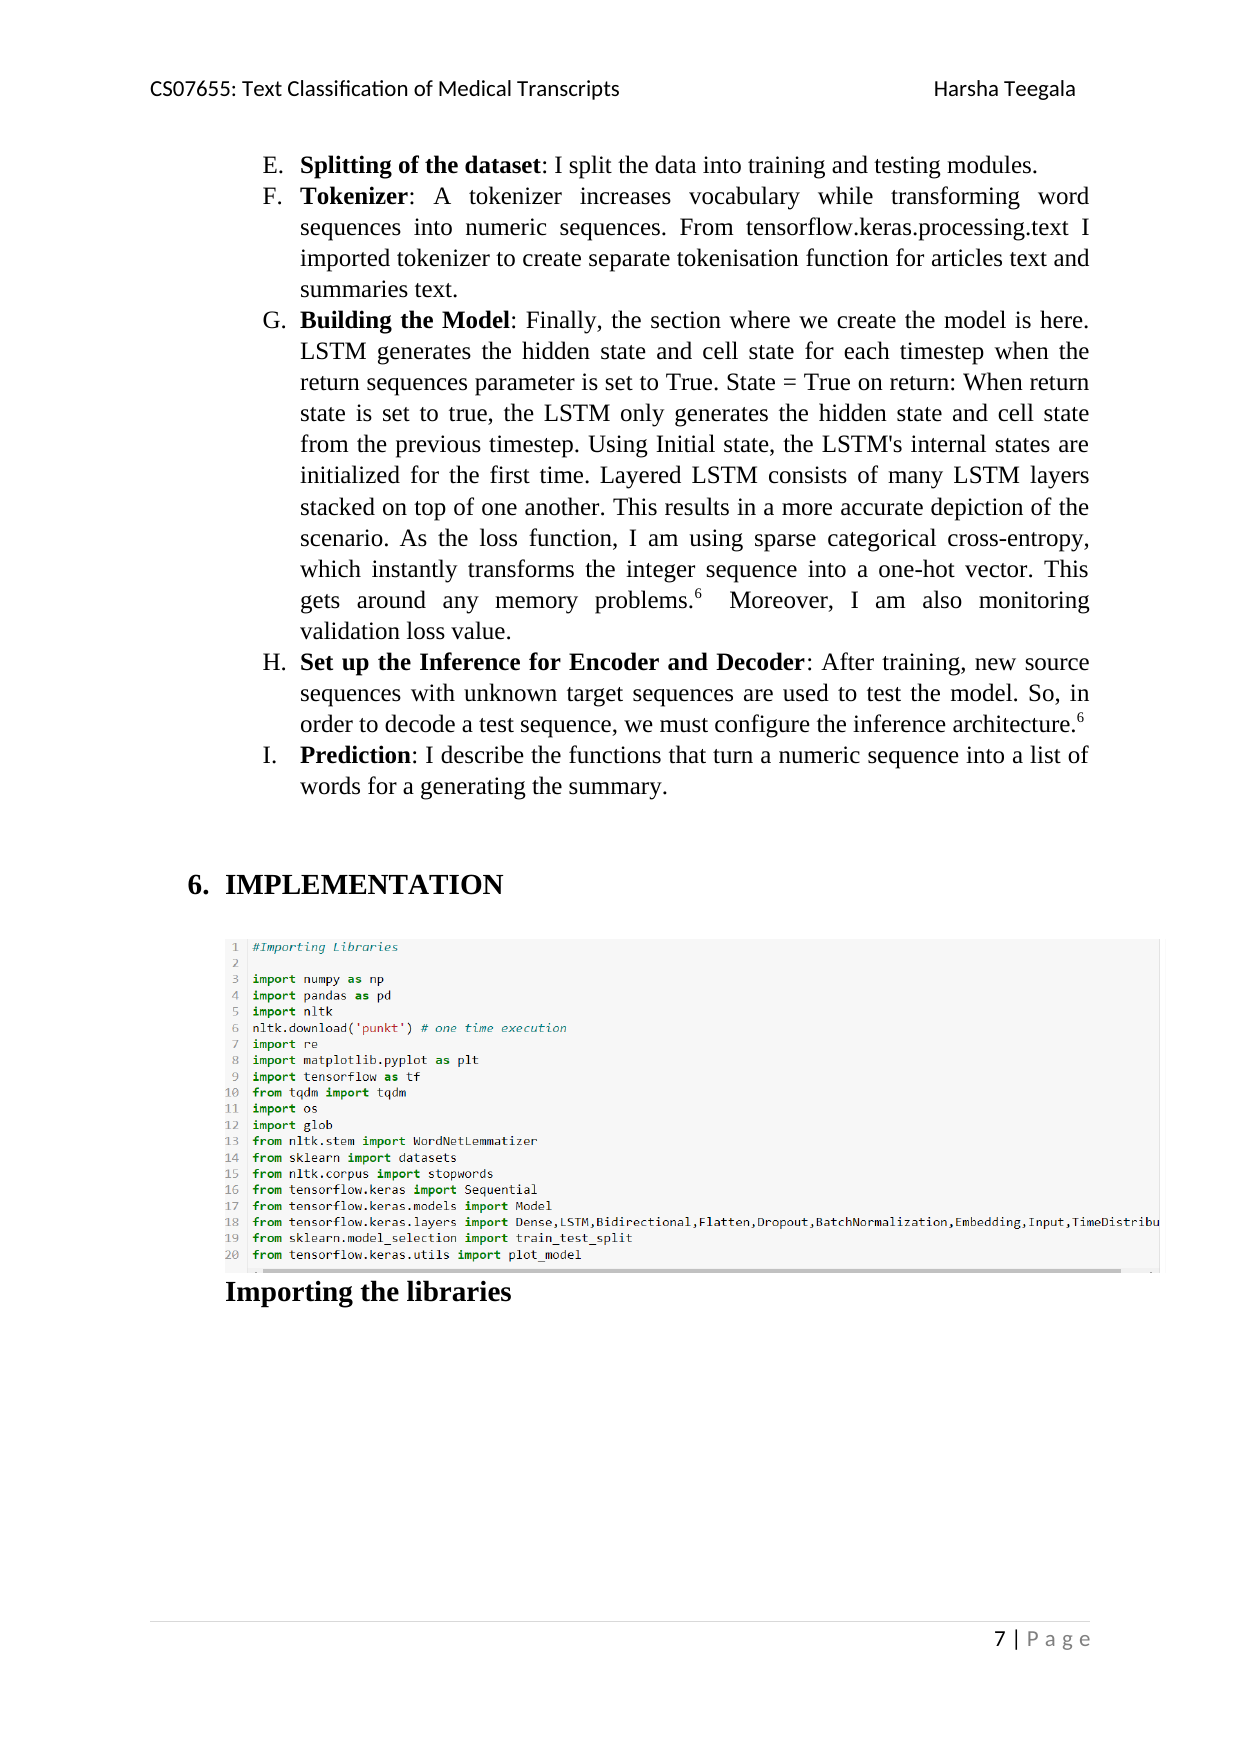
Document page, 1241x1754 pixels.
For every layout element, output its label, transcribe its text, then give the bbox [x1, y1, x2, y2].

list Building the Model: Finally, the section where we create the model is here. LSTM generates the hidden state and cell state for each timestep when the return sequences parameter is set to True. State = True on return: When return state is set to true, the LSTM only generates the hidden state and cell state from the previous timestep. Using Initial state, the LSTM's internal states are initialized for the first time. Layered LSTM consists of many LSTM layers stacked on top of one another. This results in a more accurate depiction of the scenario. As the loss function, I am using sparse categorical cross-entropy, which instantly transforms the integer sequence into a one-hot vector. This gets around any memory problems.6 Moreover, I am also monitoring validation loss value. [262, 305, 1090, 645]
list Set up the Inference for Encoder and Decoder: After training, new source sequences with unknown target sequences are used to test the model. So, in order to decode a test sequence, we must configure the inference architecture.6 [262, 647, 1090, 738]
list Importing the libraries [225, 1274, 1090, 1308]
list Prediction: I describe the functions that turn a numeric sequence into a list of words for a generating the summary. [262, 740, 1090, 800]
list Splitting of the dataset: I split the data into training and testing modules. [262, 150, 1090, 179]
list Tokenizer: A tokenizer increases vocabulary while transforming word sequences into numeric sequences. From tensorflow.keras.processing.text I imported tokenizer to create separate tokenisation function for articles text and summaries text. [262, 181, 1090, 303]
list IMPLEMENTATION [187, 867, 1090, 900]
picture [225, 939, 1166, 1273]
